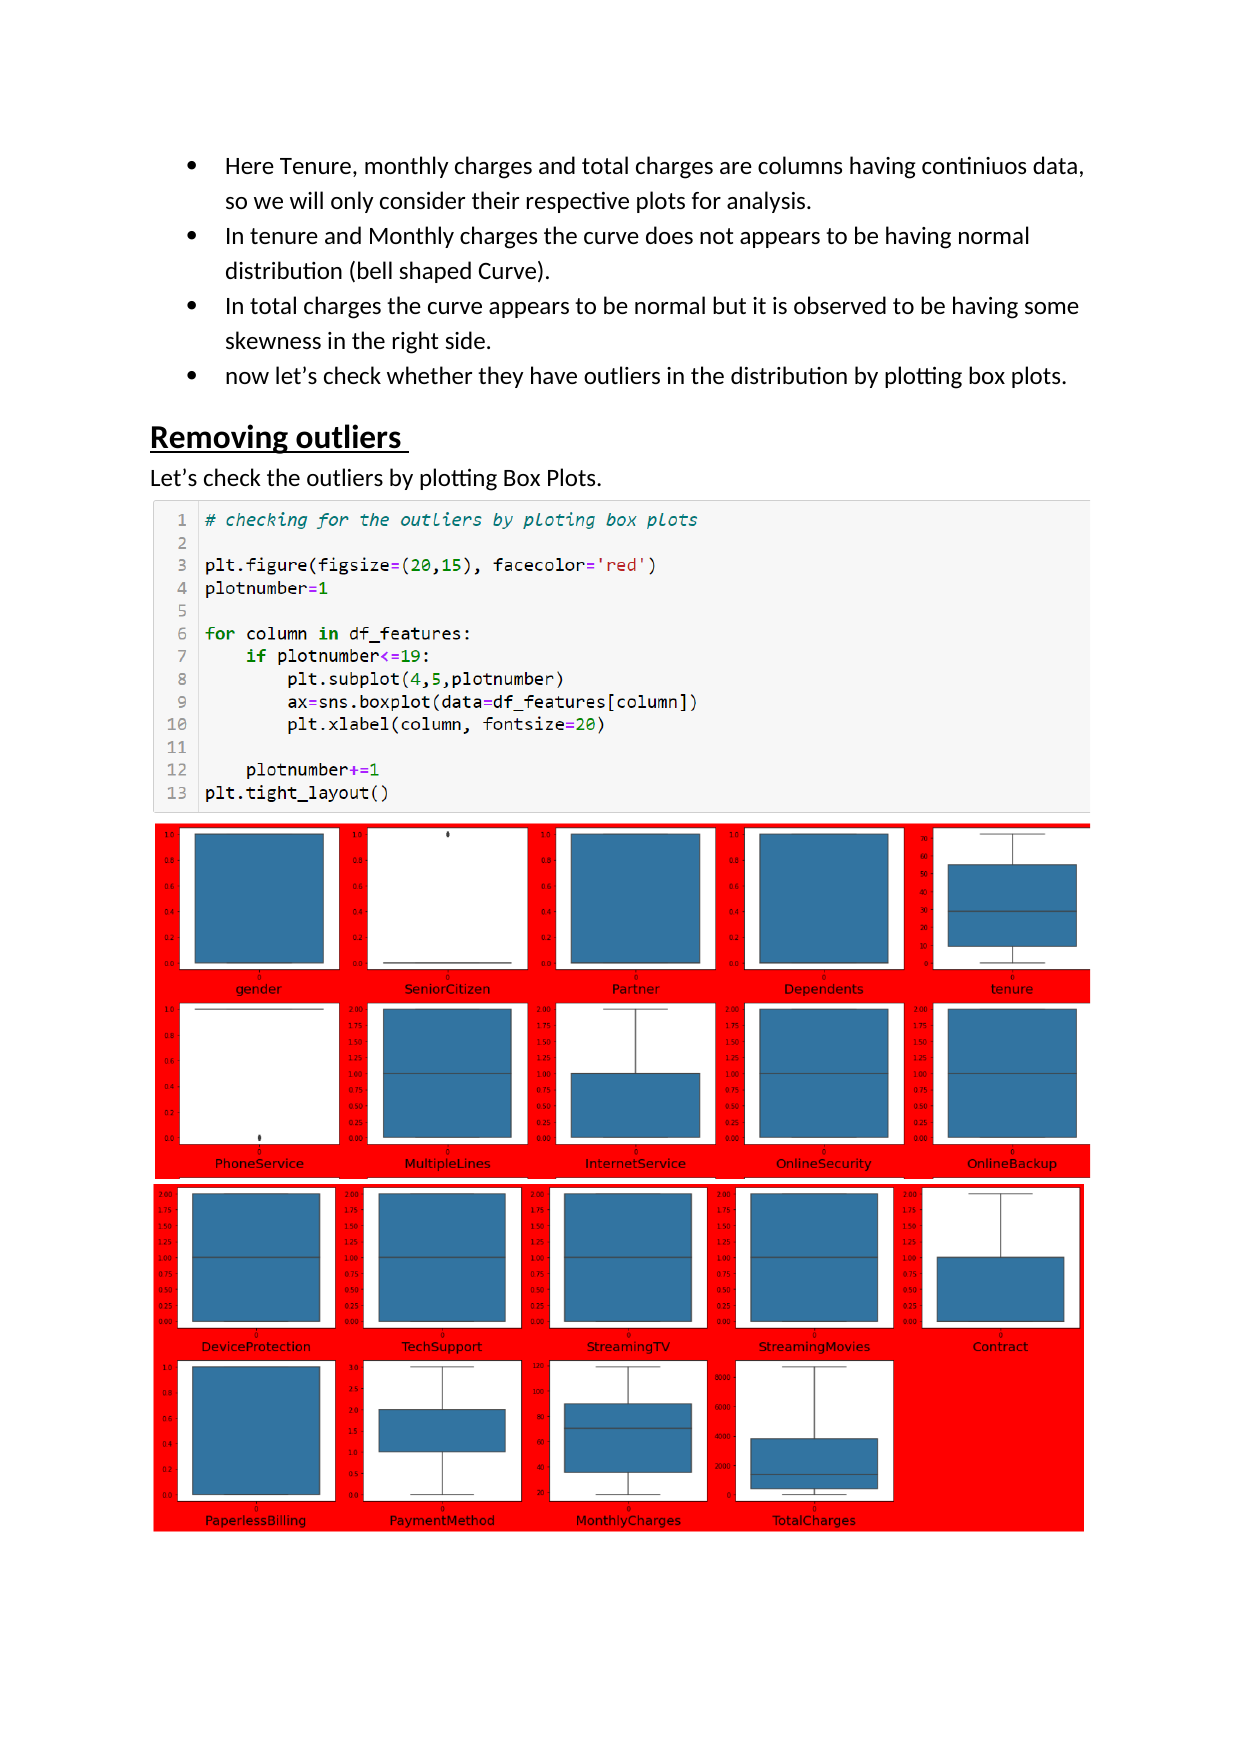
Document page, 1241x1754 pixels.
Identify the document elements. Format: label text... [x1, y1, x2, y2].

picture [150, 498, 1091, 817]
picture [150, 822, 1091, 1179]
list Here Tenure, monthly charges and total charges are columns having continiuos data, so we will only consider their respective plots for analysis. [187, 150, 1090, 216]
text Removing outliers [150, 416, 1090, 457]
list In total charges the curve appears to be normal but it is observed to be having some skewness in the right side. [187, 290, 1090, 356]
list In tenure and Monthly charges the curve does not appears to be having normal distribution (bell shaped Curve). [187, 220, 1090, 286]
text Let’s check the outliers by plotting Box Plots. [150, 462, 1090, 493]
picture [150, 1184, 1091, 1536]
list now let’s check whether they have outliers in the distribution by plotting box plots. [187, 360, 1090, 391]
